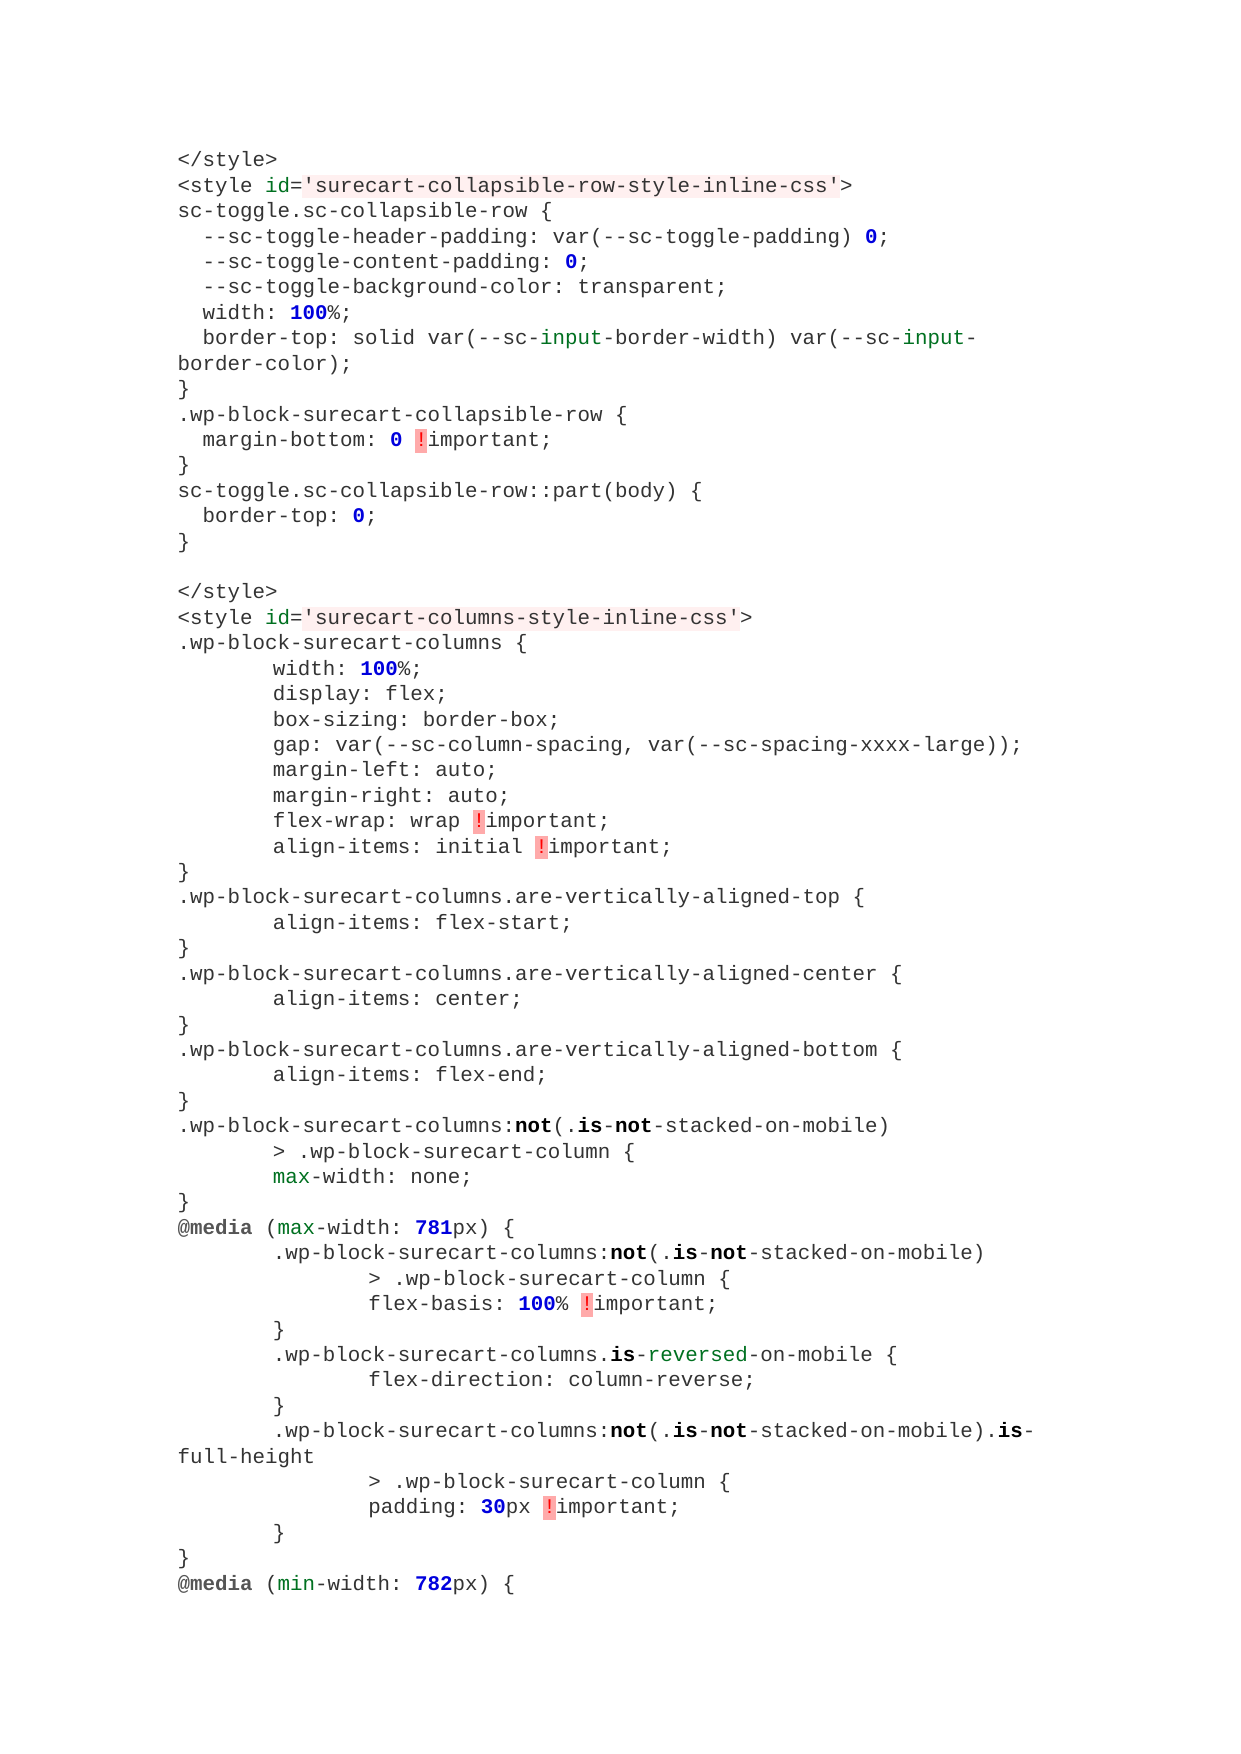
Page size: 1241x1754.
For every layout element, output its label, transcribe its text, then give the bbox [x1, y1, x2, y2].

text } [177, 1393, 1063, 1418]
text } [177, 1012, 1063, 1037]
text } [177, 376, 1063, 402]
text } [177, 453, 1063, 478]
text width: 100%; [177, 656, 1063, 681]
text .wp-block-surecart-columns.are-vertically-aligned-top { [177, 885, 1063, 910]
text .wp-block-surecart-collapsible-row { [177, 402, 1063, 427]
text margin-left: auto; [177, 758, 1063, 783]
text > .wp-block-surecart-column { [177, 1469, 1063, 1495]
text width: 100%; [177, 300, 1063, 326]
text margin-right: auto; [177, 783, 1063, 808]
text .wp-block-surecart-columns { [177, 631, 1063, 656]
text <style id='surecart-columns-style-inline-css'> [177, 605, 1063, 631]
text </style> [177, 580, 1063, 605]
text flex-basis: 100% !important; [177, 1291, 1063, 1317]
text > .wp-block-surecart-column { [177, 1139, 1063, 1164]
text align-items: center; [177, 986, 1063, 1012]
text gap: var(--sc-column-spacing, var(--sc-spacing-xxxx-large)); [177, 732, 1063, 758]
text } [177, 1317, 1063, 1342]
text align-items: initial !important; [177, 834, 1063, 859]
text @media (min-width: 782px) { [177, 1571, 1063, 1596]
text <style id='surecart-collapsible-row-style-inline-css'> [177, 173, 1063, 198]
text box-sizing: border-box; [177, 707, 1063, 732]
text .wp-block-surecart-columns:not(.is-not-stacked-on-mobile) [177, 1113, 1063, 1139]
text .wp-block-surecart-columns:not(.is-not-stacked-on-mobile) [177, 1241, 1063, 1266]
text padding: 30px !important; [177, 1495, 1063, 1520]
text } [177, 529, 1063, 554]
text --sc-toggle-header-padding: var(--sc-toggle-padding) 0; [177, 224, 1063, 249]
text margin-bottom: 0 !important; [177, 427, 1063, 453]
text .wp-block-surecart-columns:not(.is-not-stacked-on-mobile).is-full-height [177, 1418, 1063, 1469]
text > .wp-block-surecart-column { [177, 1266, 1063, 1291]
text </style> [177, 148, 1063, 173]
text } [177, 1546, 1063, 1571]
text --sc-toggle-content-padding: 0; [177, 249, 1063, 275]
text } [177, 936, 1063, 961]
text max-width: none; [177, 1164, 1063, 1190]
text sc-toggle.sc-collapsible-row { [177, 198, 1063, 224]
text } [177, 859, 1063, 885]
text display: flex; [177, 681, 1063, 707]
text } [177, 1520, 1063, 1546]
text border-top: solid var(--sc-input-border-width) var(--sc-input-border-color); [177, 326, 1063, 376]
text flex-direction: column-reverse; [177, 1368, 1063, 1393]
text .wp-block-surecart-columns.are-vertically-aligned-center { [177, 961, 1063, 986]
text sc-toggle.sc-collapsible-row::part(body) { [177, 478, 1063, 503]
text } [177, 1088, 1063, 1113]
text --sc-toggle-background-color: transparent; [177, 275, 1063, 300]
text .wp-block-surecart-columns.are-vertically-aligned-bottom { [177, 1037, 1063, 1063]
text align-items: flex-start; [177, 910, 1063, 936]
text flex-wrap: wrap !important; [177, 808, 1063, 834]
text border-top: 0; [177, 503, 1063, 529]
text @media (max-width: 781px) { [177, 1215, 1063, 1241]
text } [177, 1190, 1063, 1215]
text .wp-block-surecart-columns.is-reversed-on-mobile { [177, 1342, 1063, 1368]
text align-items: flex-end; [177, 1063, 1063, 1088]
